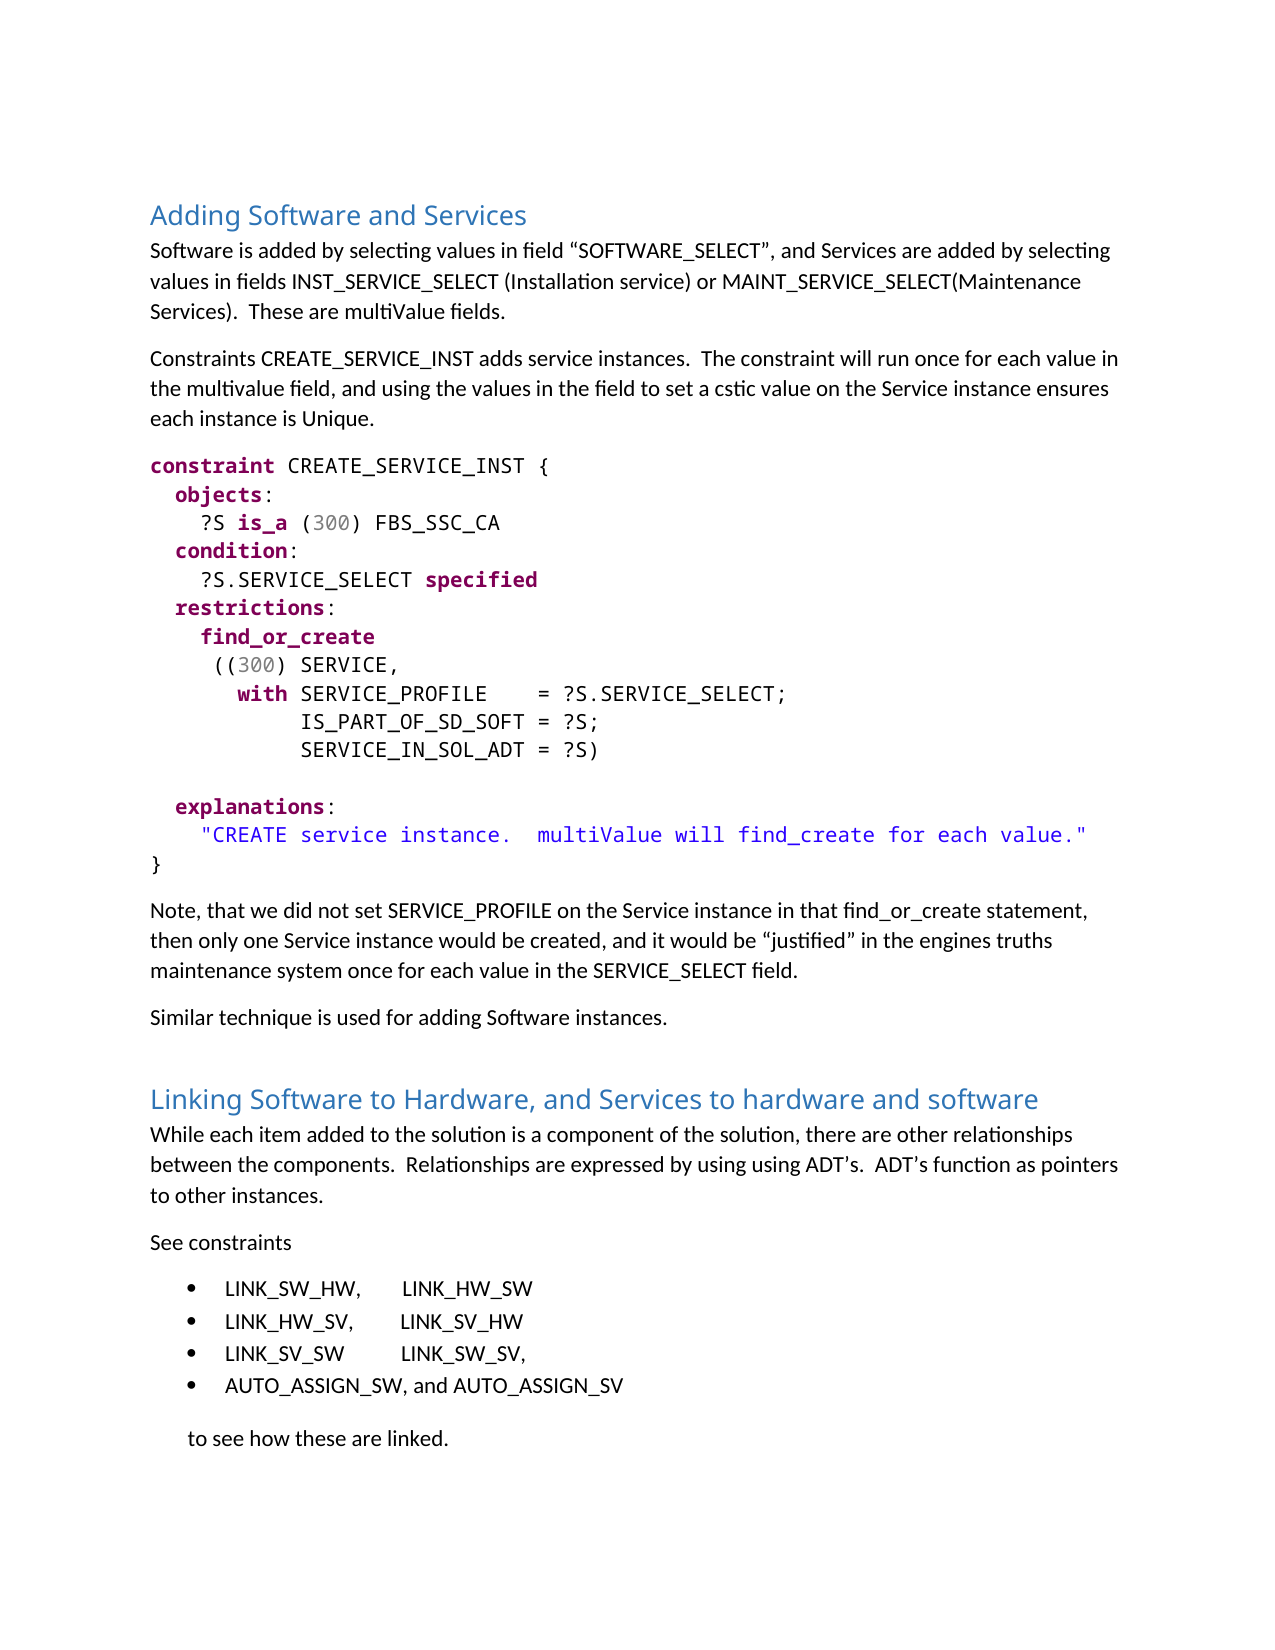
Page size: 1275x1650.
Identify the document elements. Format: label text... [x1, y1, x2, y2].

text See constraints [150, 1228, 1125, 1256]
text with SERVICE_PROFILE = ?S.SERVICE_SELECT; [150, 679, 1125, 707]
list LINK_HW_SV, LINK_SV_HW [187, 1307, 1125, 1335]
text Constraints CREATE_SERVICE_INST adds service instances. The constraint will run once for each value in the multivalue field, and using the values in the field to set a cstic value on the Service instance ensures each instance is Unique. [150, 344, 1125, 432]
text ?S.SERVICE_SELECT specified [150, 565, 1125, 593]
text Note, that we did not set SERVICE_PROFILE on the Service instance in that find_or_create statement, then only one Service instance would be created, and it would be “justified” in the engines truths maintenance system once for each value in the SERVICE_SELECT field. [150, 896, 1125, 985]
subtitle Linking Software to Hardware, and Services to hardware and software [150, 1081, 1125, 1117]
list LINK_SW_HW, LINK_HW_SW [187, 1274, 1125, 1303]
text ?S is_a (300) FBS_SSC_CA [150, 508, 1125, 537]
text to see how these are linked. [187, 1424, 1125, 1452]
text "CREATE service instance. multiValue will find_create for each value." [150, 821, 1125, 849]
text ((300) SERVICE, [150, 650, 1125, 679]
list AUTO_ASSIGN_SW, and AUTO_ASSIGN_SV [187, 1371, 1125, 1399]
subtitle Adding Software and Services [150, 197, 1125, 234]
subtitle Similar technique is used for adding Software instances. [150, 1003, 1125, 1032]
text condition: [150, 537, 1125, 565]
text SERVICE_IN_SOL_ADT = ?S) [150, 736, 1125, 764]
text find_or_create [150, 622, 1125, 650]
text explanations: [150, 792, 1125, 821]
list LINK_SV_SW LINK_SW_SV, [187, 1339, 1125, 1367]
text While each item added to the solution is a component of the solution, there are other relationships between the components. Relationships are expressed by using using ADT’s. ADT’s function as pointers to other instances. [150, 1120, 1125, 1209]
text objects: [150, 480, 1125, 508]
text IS_PART_OF_SD_SOFT = ?S; [150, 707, 1125, 736]
text Software is added by selecting values in field “SOFTWARE_SELECT”, and Services are added by selecting values in fields INST_SERVICE_SELECT (Installation service) or MAINT_SERVICE_SELECT(Maintenance Services). These are multiValue fields. [150, 237, 1125, 325]
text constraint CREATE_SERVICE_INST { [150, 451, 1125, 480]
text restrictions: [150, 593, 1125, 622]
text } [150, 849, 1125, 877]
